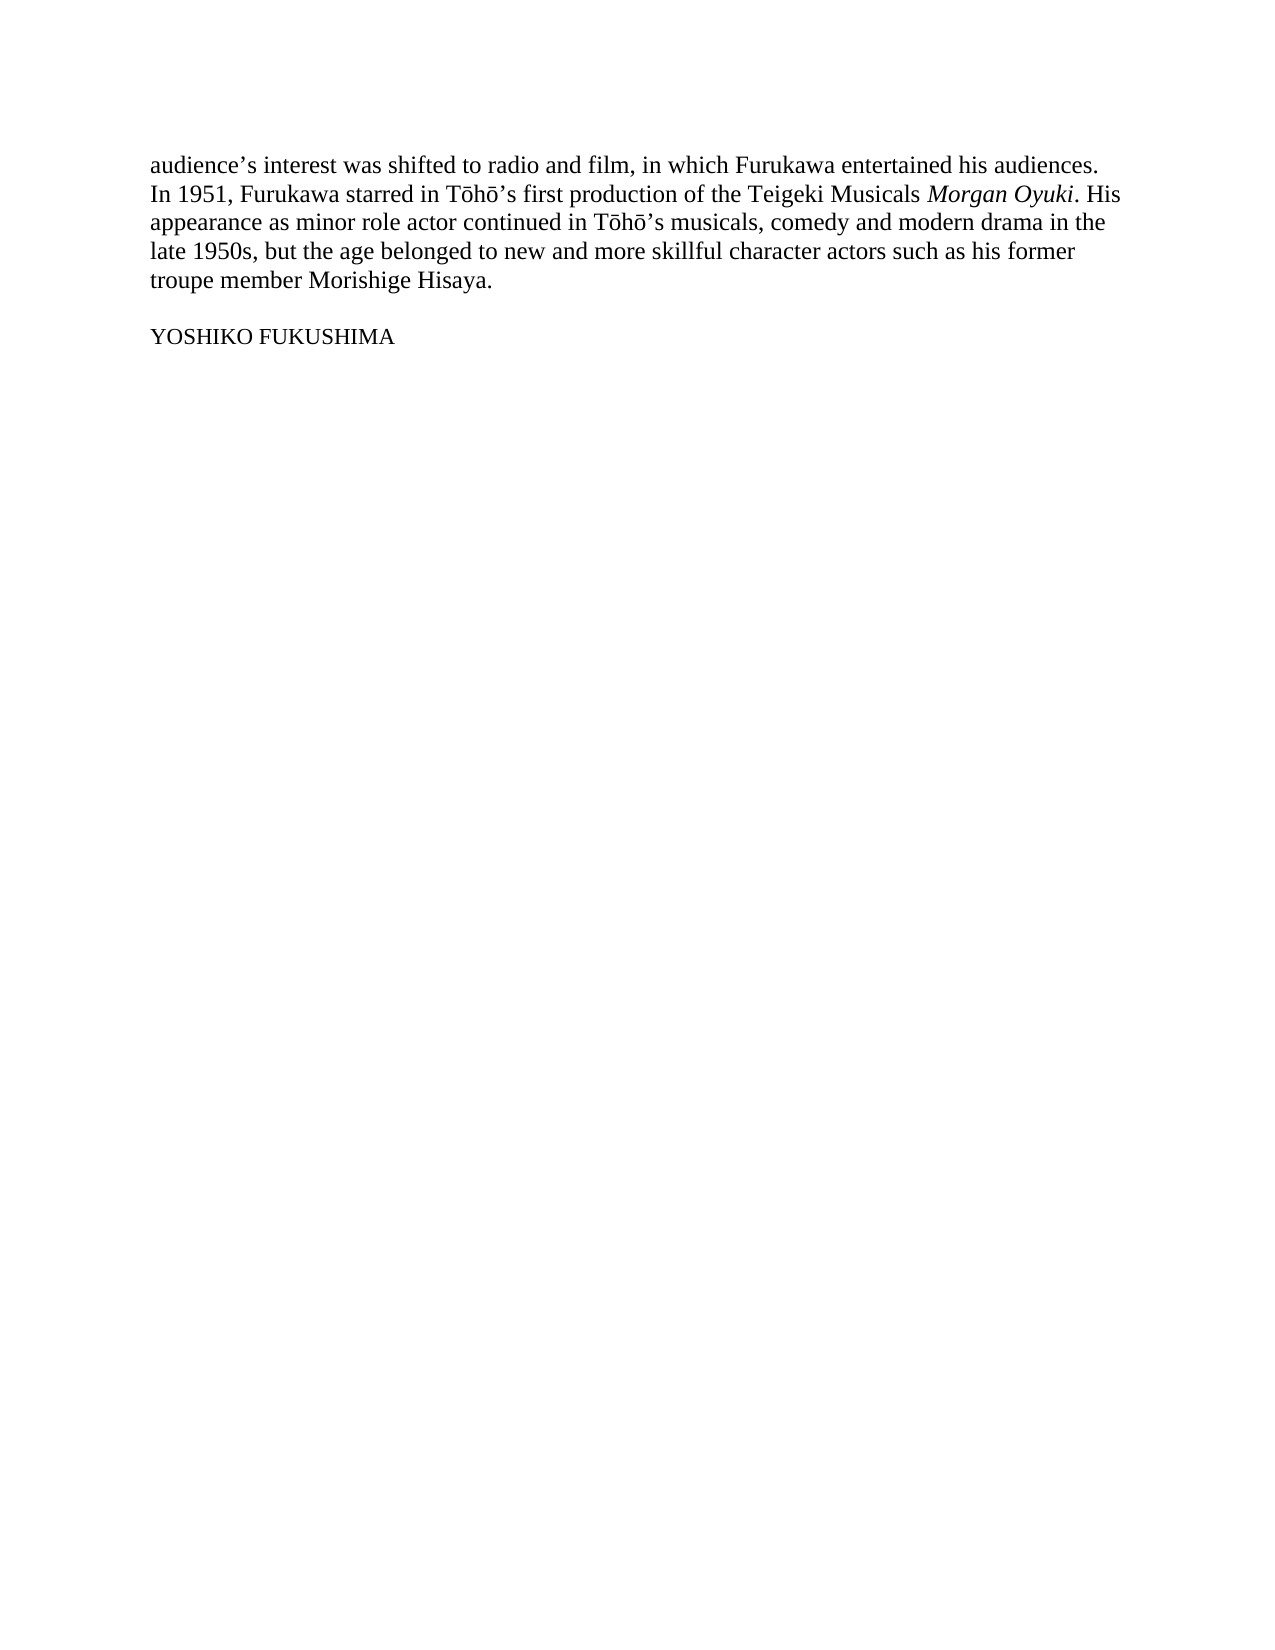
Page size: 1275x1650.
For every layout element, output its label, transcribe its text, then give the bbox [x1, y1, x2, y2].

text YOSHIKO FUKUSHIMA [150, 323, 1125, 349]
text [150, 150, 1125, 294]
